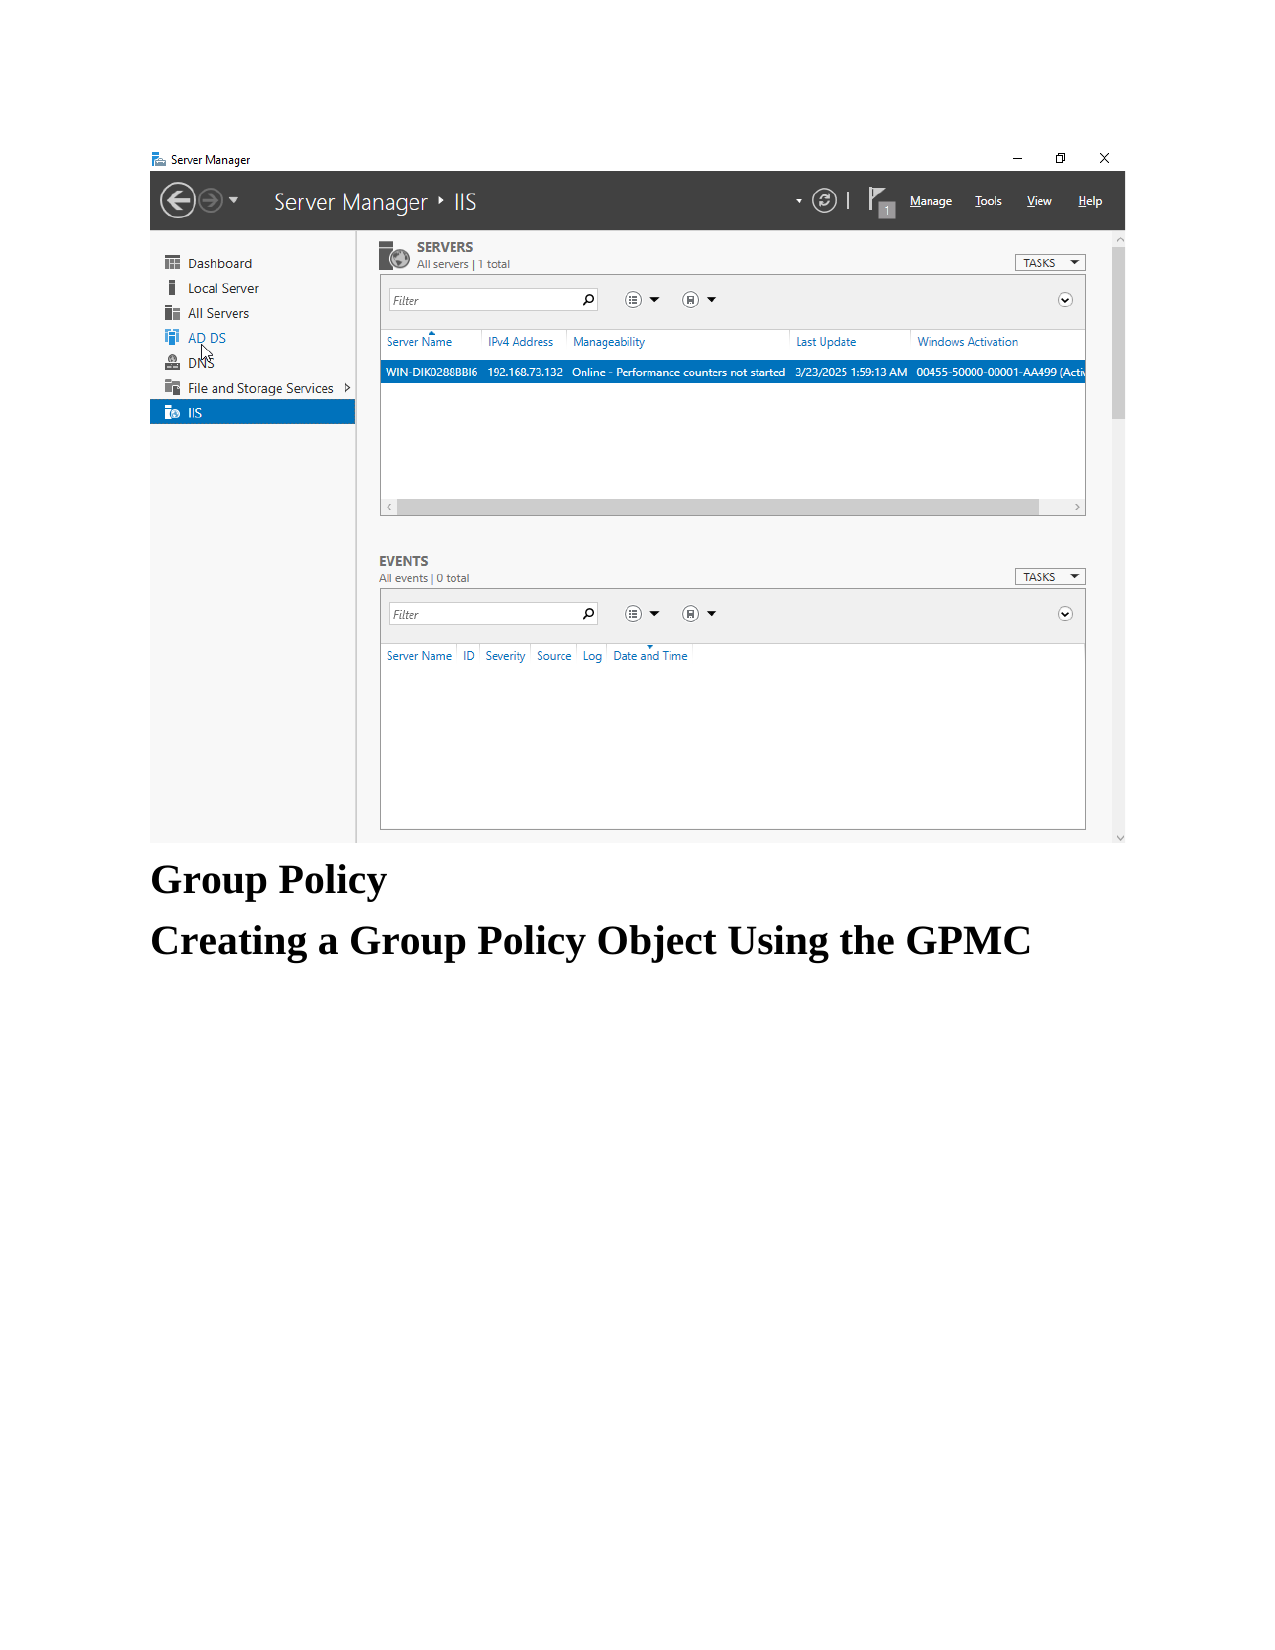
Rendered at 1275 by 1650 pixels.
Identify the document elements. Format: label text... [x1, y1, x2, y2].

text Group Policy [150, 855, 1125, 903]
text Creating a Group Policy Object Using the GPMC [150, 915, 1125, 963]
picture [150, 150, 1125, 843]
